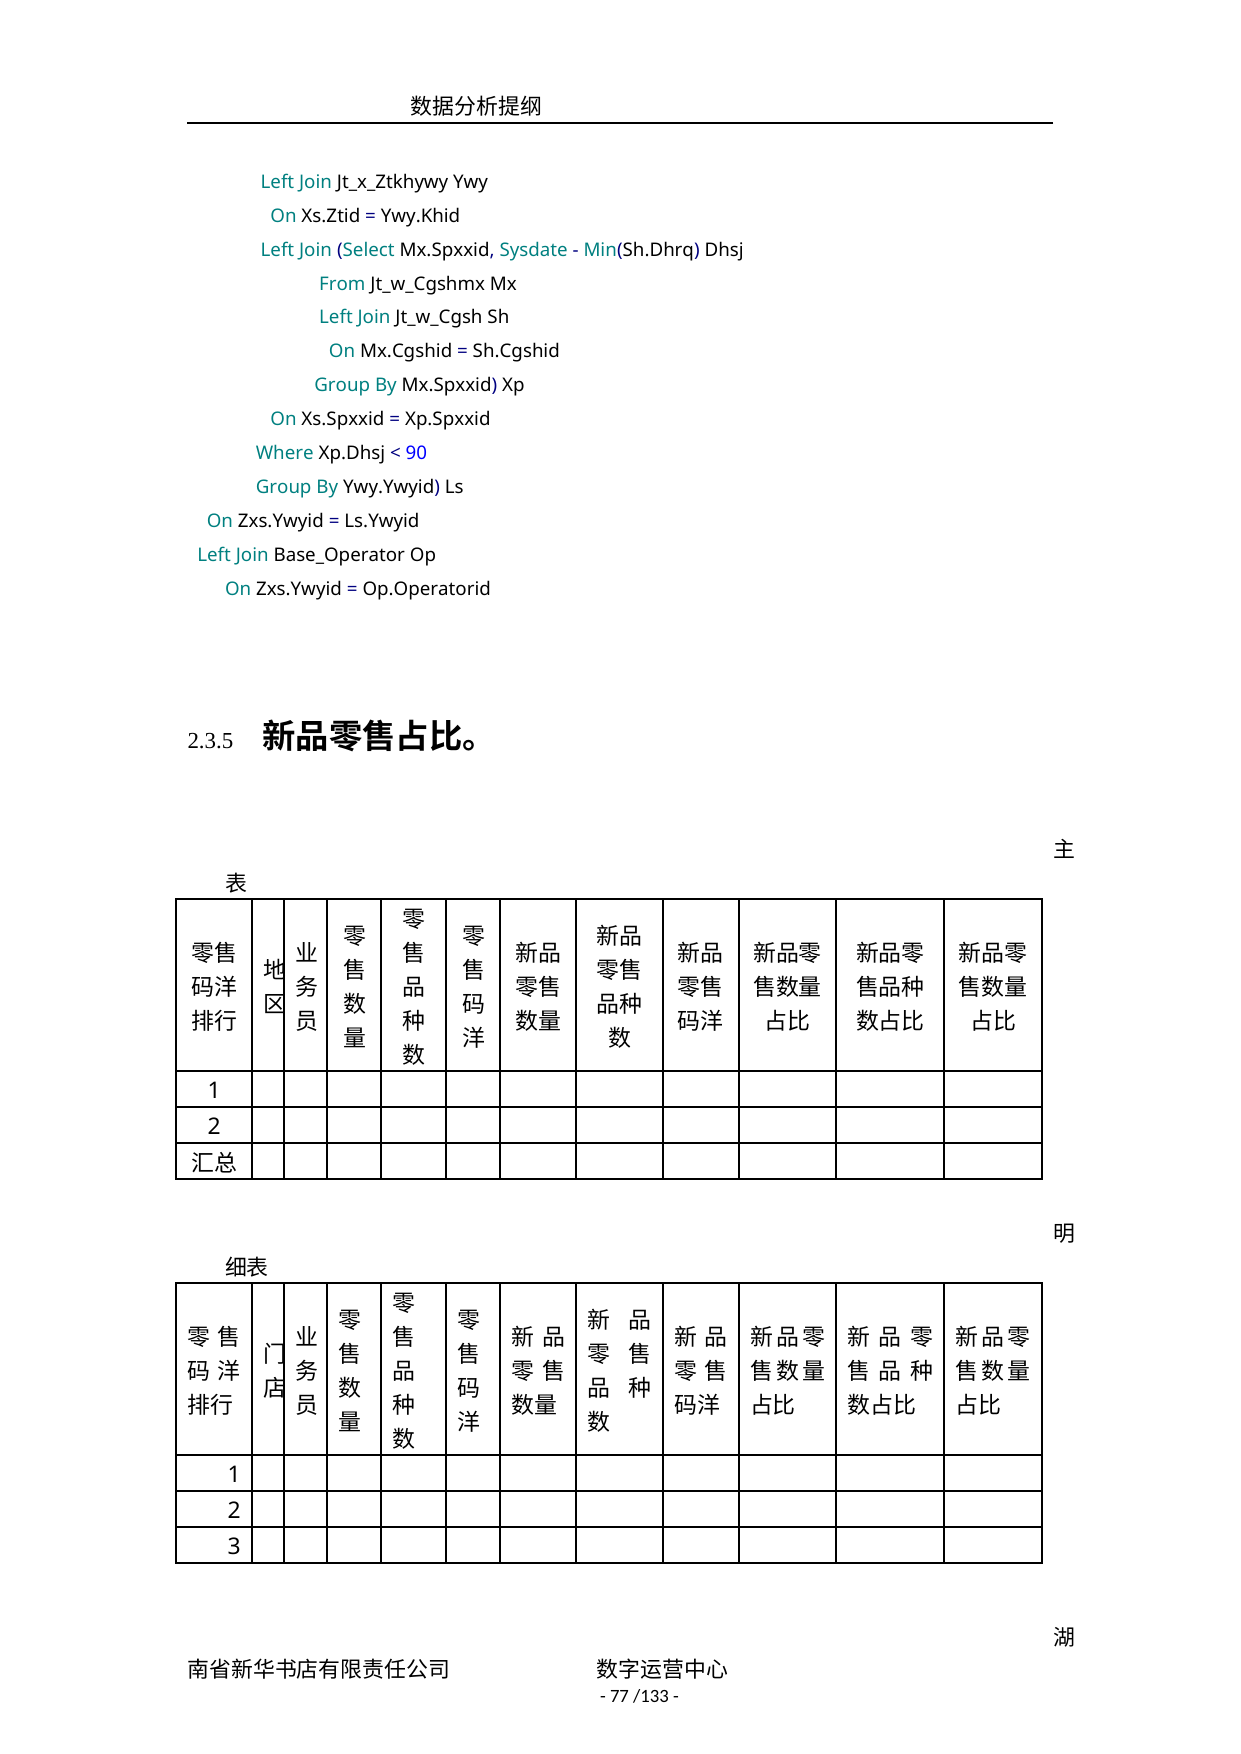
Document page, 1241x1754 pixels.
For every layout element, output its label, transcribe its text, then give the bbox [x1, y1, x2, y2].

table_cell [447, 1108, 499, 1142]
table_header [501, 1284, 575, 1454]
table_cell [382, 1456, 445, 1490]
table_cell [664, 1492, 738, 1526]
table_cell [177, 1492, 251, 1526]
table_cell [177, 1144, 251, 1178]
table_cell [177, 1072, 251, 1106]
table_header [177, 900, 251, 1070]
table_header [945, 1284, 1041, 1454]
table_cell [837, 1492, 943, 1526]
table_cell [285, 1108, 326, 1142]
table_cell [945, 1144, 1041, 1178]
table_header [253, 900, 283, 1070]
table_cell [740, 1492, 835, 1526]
text Where Xp.Dhsj < 90 [187, 436, 1053, 469]
text Left Join Jt_x_Ztkhywy Ywy [187, 164, 1053, 198]
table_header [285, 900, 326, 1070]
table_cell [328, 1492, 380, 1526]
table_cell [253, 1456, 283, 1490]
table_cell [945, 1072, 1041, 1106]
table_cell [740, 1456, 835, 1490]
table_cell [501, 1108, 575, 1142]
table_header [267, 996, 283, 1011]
subtitle 新品零售占比。 [187, 700, 1053, 768]
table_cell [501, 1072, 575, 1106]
text Group By Ywy.Ywyid) Ls [187, 469, 1053, 503]
text From Jt_w_Cgshmx Mx [187, 266, 1053, 300]
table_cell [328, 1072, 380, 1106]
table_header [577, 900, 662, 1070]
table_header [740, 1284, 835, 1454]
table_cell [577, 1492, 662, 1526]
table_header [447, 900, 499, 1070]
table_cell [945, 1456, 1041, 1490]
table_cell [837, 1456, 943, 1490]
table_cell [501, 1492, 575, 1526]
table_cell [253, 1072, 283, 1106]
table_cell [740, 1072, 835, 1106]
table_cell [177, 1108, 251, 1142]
text Left Join Base_Operator Op [187, 537, 1053, 571]
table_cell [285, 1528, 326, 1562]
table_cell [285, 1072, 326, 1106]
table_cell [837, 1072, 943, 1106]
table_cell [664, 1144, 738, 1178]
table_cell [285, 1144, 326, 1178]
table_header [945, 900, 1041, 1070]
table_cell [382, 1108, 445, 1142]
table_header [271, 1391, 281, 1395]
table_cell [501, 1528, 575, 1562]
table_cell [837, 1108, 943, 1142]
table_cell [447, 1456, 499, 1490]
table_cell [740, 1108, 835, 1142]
text Group By Mx.Spxxid) Xp [187, 368, 1053, 402]
text On Zxs.Ywyid = Ls.Ywyid [187, 503, 1053, 537]
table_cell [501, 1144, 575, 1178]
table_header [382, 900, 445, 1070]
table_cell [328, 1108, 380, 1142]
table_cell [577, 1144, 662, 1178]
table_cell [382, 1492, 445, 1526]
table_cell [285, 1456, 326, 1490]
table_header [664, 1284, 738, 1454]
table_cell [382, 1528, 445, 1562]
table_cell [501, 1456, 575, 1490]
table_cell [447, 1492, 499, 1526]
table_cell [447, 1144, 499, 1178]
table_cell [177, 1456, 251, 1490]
list On Zxs.Ywyid = Op.Operatorid [187, 571, 1053, 605]
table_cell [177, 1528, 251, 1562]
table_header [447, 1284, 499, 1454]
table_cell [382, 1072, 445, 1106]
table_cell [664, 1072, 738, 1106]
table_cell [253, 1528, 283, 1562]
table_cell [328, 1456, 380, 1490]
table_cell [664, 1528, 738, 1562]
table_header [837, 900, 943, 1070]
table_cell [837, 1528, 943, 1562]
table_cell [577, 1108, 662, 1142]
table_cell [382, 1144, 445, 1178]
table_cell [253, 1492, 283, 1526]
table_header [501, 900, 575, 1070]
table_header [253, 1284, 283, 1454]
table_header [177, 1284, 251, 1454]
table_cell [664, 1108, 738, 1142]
text On Xs.Spxxid = Xp.Spxxid [187, 402, 1053, 436]
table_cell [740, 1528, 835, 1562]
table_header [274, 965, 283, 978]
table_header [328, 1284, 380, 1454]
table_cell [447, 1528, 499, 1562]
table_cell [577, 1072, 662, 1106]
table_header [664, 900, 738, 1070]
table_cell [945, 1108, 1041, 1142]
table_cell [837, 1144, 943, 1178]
text Left Join (Select Mx.Spxxid, Sysdate - Min(Sh.Dhrq) Dhsj [187, 232, 1053, 266]
text Left Join Jt_w_Cgsh Sh [187, 300, 1053, 334]
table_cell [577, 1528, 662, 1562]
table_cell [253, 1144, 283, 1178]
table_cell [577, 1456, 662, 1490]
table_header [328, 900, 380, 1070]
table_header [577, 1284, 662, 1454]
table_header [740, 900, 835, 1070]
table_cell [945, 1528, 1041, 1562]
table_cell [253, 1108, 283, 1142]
list 明细表 [225, 1214, 1053, 1282]
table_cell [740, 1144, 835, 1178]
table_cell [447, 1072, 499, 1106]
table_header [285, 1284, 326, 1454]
text On Mx.Cgshid = Sh.Cgshid [187, 334, 1053, 368]
list 主表 [225, 830, 1053, 898]
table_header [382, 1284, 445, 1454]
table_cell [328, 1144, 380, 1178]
text On Xs.Ztid = Ywy.Khid [187, 198, 1053, 232]
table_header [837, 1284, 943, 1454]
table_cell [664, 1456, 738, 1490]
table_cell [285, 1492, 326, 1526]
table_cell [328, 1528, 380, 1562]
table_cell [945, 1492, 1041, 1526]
